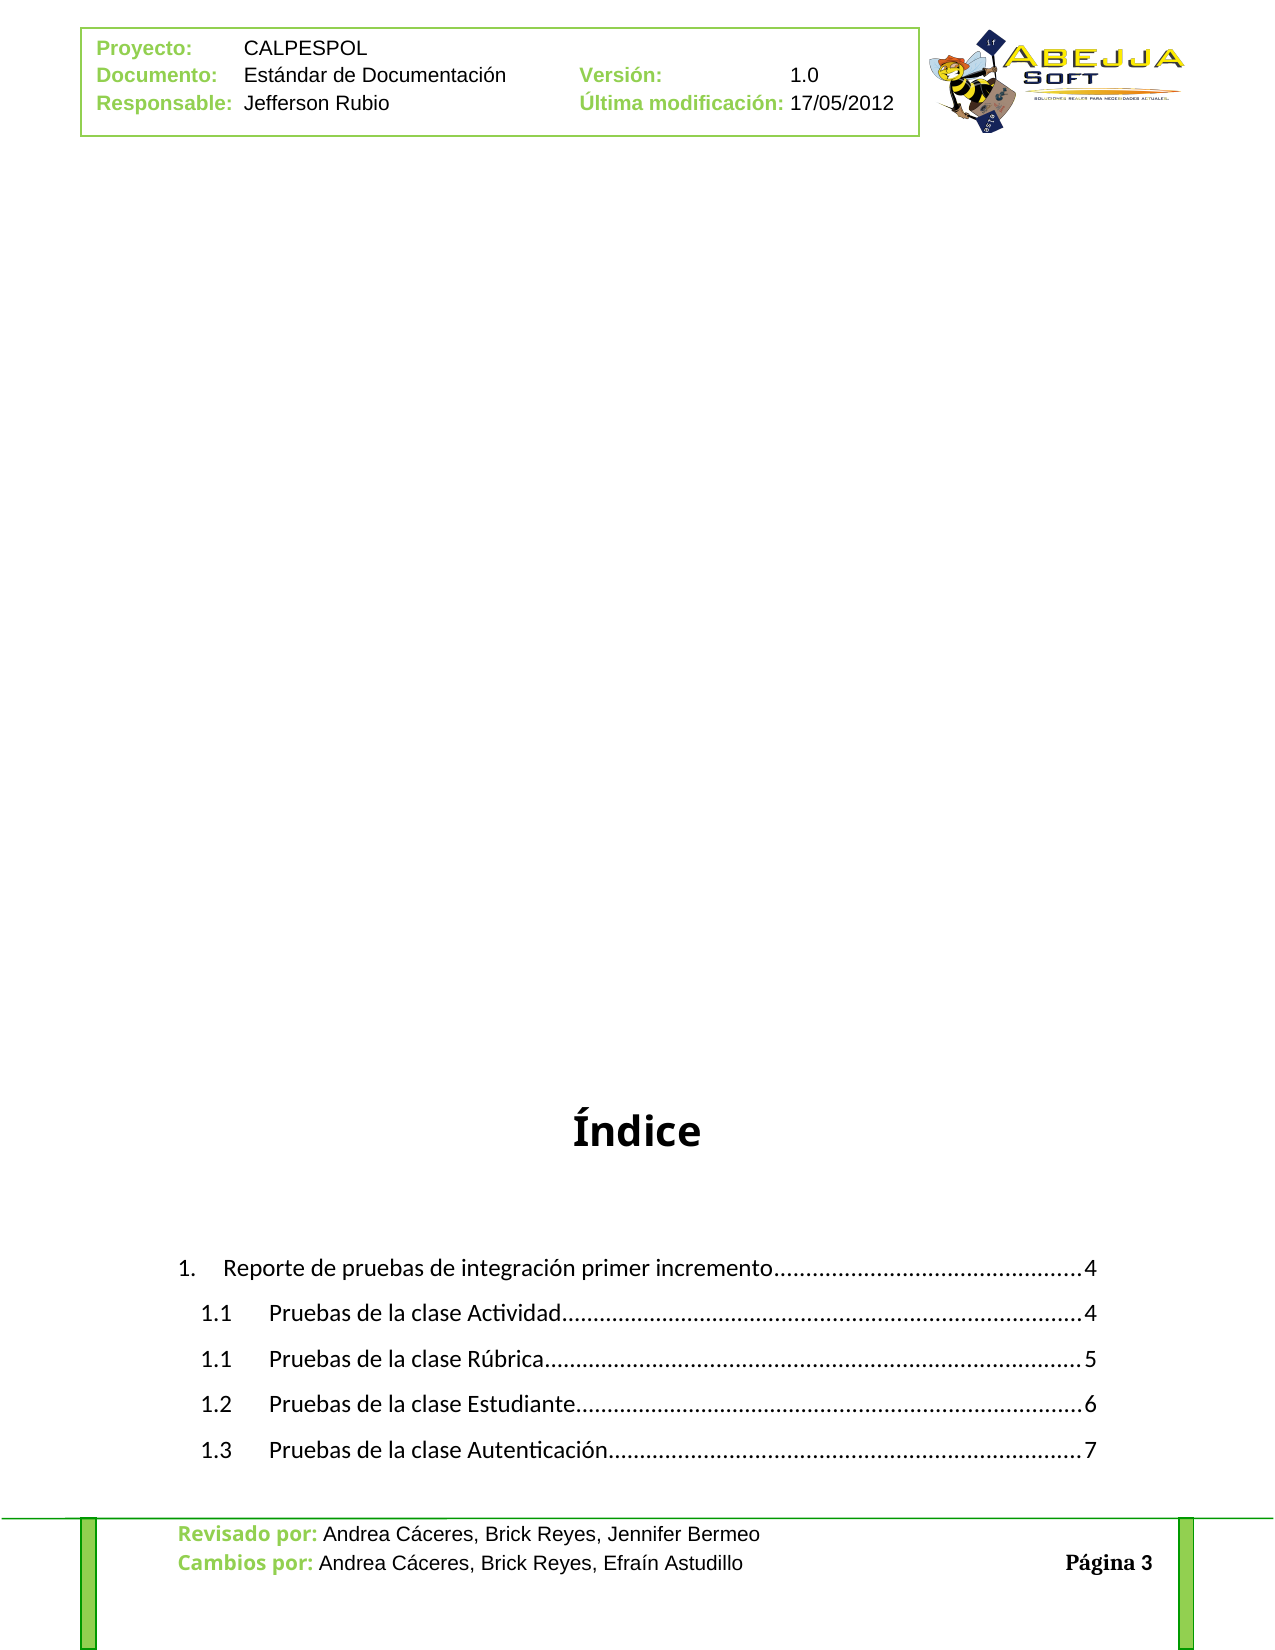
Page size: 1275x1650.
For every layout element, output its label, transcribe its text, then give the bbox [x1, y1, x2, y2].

text Índice [177, 1102, 1098, 1159]
picture [929, 29, 1185, 133]
